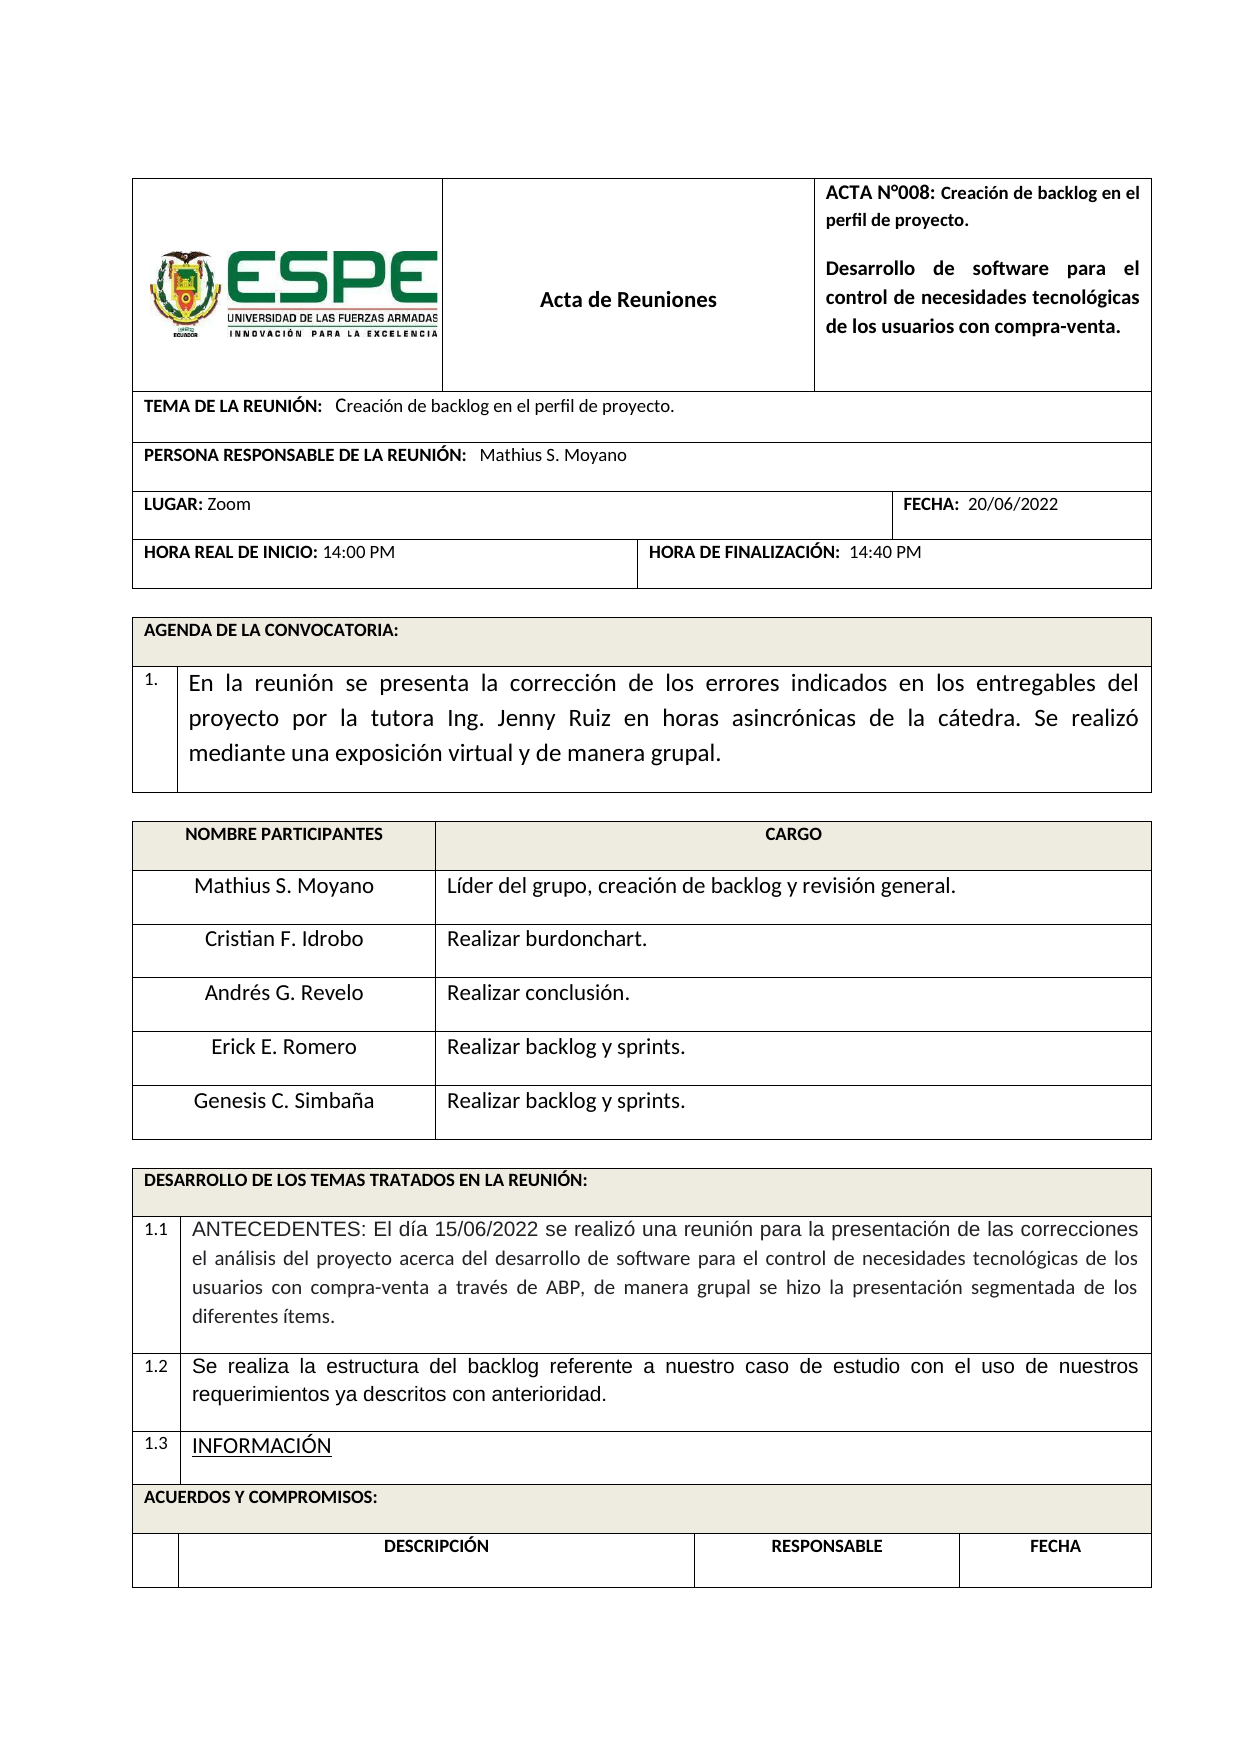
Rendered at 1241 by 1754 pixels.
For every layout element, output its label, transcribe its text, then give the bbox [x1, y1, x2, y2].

table_cell HORA DE FINALIZACIÓN: 14:40 PM [638, 540, 1151, 588]
table_header CARGO [436, 822, 1151, 870]
table_header ACTA N°008: Creación de backlog en el perfil de proyecto. Desarrollo de software para el control de necesidades tecnológicas de los usuarios con compra-venta. [815, 179, 1151, 391]
table_cell Realizar burdonchart. [436, 925, 1151, 977]
table_cell LUGAR: Zoom [133, 492, 892, 539]
table_cell En la reunión se presenta la corrección de los errores indicados en los entregables del proyecto por la tutora Ing. Jenny Ruiz en horas asincrónicas de la cátedra. Se realizó mediante una exposición virtual y de manera grupal. [178, 667, 1151, 792]
table_cell Realizar backlog y sprints. [436, 1086, 1151, 1138]
table_cell 1. [133, 667, 177, 792]
table_cell 1.2 [133, 1354, 180, 1431]
table_cell Cristian F. Idrobo [133, 925, 435, 977]
table_header [133, 179, 442, 391]
table_cell Genesis C. Simbaña [133, 1086, 435, 1138]
table_cell TEMA DE LA REUNIÓN: Creación de backlog en el perfil de proyecto. [133, 392, 1151, 442]
table_cell 1.3 [133, 1432, 180, 1484]
table_cell HORA REAL DE INICIO: 14:00 PM [133, 540, 637, 588]
table_cell FECHA [960, 1534, 1151, 1587]
table_cell INFORMACIÓN [181, 1432, 1151, 1484]
table_header DESARROLLO DE LOS TEMAS TRATADOS EN LA REUNIÓN: [133, 1169, 1151, 1216]
table_cell DESCRIPCIÓN [179, 1534, 694, 1587]
table_cell Andrés G. Revelo [133, 978, 435, 1031]
table_header AGENDA DE LA CONVOCATORIA: [133, 618, 1151, 666]
table_cell ACUERDOS Y COMPROMISOS: [133, 1485, 1151, 1533]
table_cell Se realiza la estructura del backlog referente a nuestro caso de estudio con el uso de nuestros requerimientos ya descritos con anterioridad. [181, 1354, 1151, 1431]
table_cell Mathius S. Moyano [133, 871, 435, 923]
table_cell Realizar conclusión. [436, 978, 1151, 1031]
table_cell Líder del grupo, creación de backlog y revisión general. [436, 871, 1151, 923]
table_cell RESPONSABLE [695, 1534, 959, 1587]
picture [150, 251, 438, 337]
table_cell Erick E. Romero [133, 1032, 435, 1085]
table_cell PERSONA RESPONSABLE DE LA REUNIÓN: Mathius S. Moyano [133, 443, 1151, 491]
table_cell FECHA: 20/06/2022 [893, 492, 1151, 539]
table_cell 1.1 [133, 1217, 180, 1353]
table_cell ANTECEDENTES: El día 15/06/2022 se realizó una reunión para la presentación de las correcciones el análisis del proyecto acerca del desarrollo de software para el control de necesidades tecnológicas de los usuarios con compra-venta a través de ABP, de manera grupal se hizo la presentación segmentada de los diferentes ítems. [181, 1217, 1151, 1353]
table_header Acta de Reuniones [443, 179, 814, 391]
table_header NOMBRE PARTICIPANTES [133, 822, 435, 870]
table_cell Realizar backlog y sprints. [436, 1032, 1151, 1085]
table_cell [133, 1534, 178, 1587]
